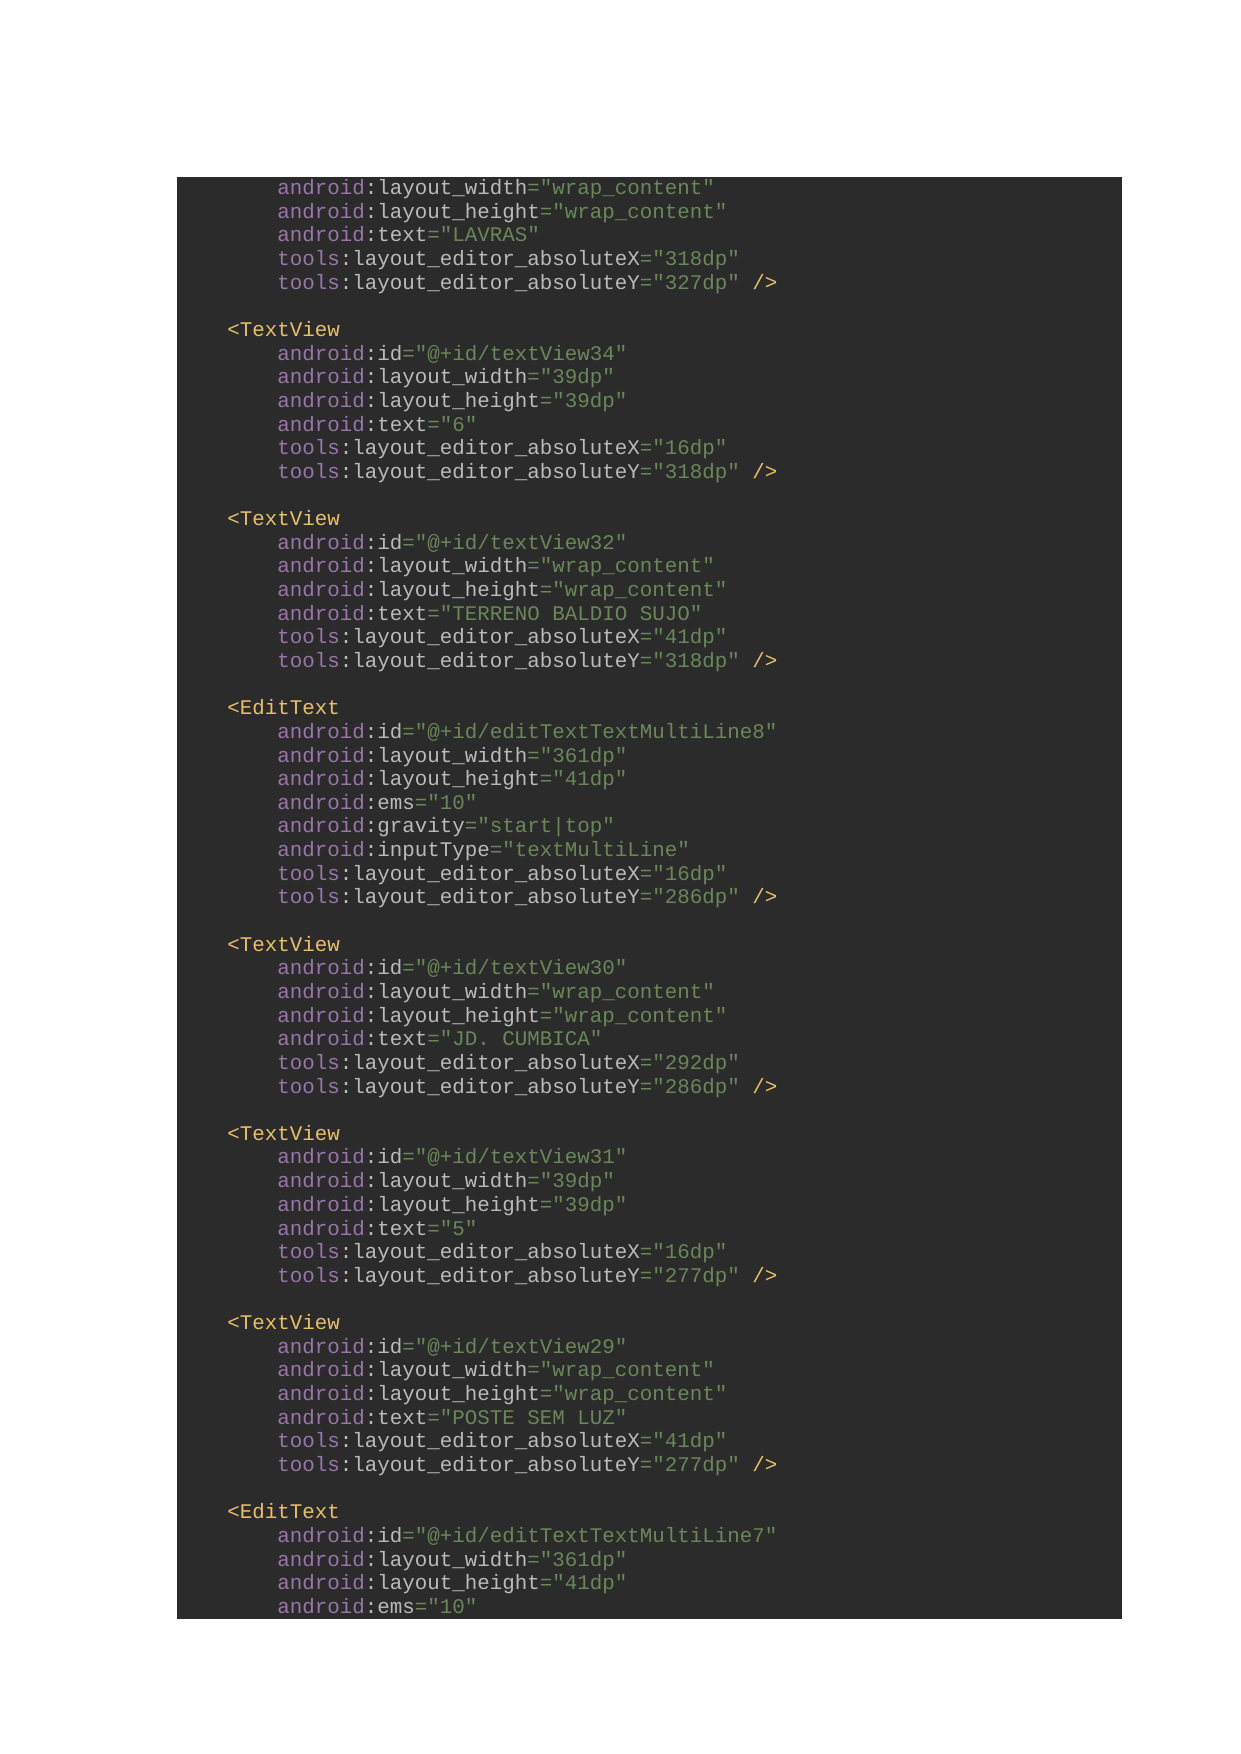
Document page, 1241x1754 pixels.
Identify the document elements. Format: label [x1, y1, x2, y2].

text [177, 177, 1122, 1619]
